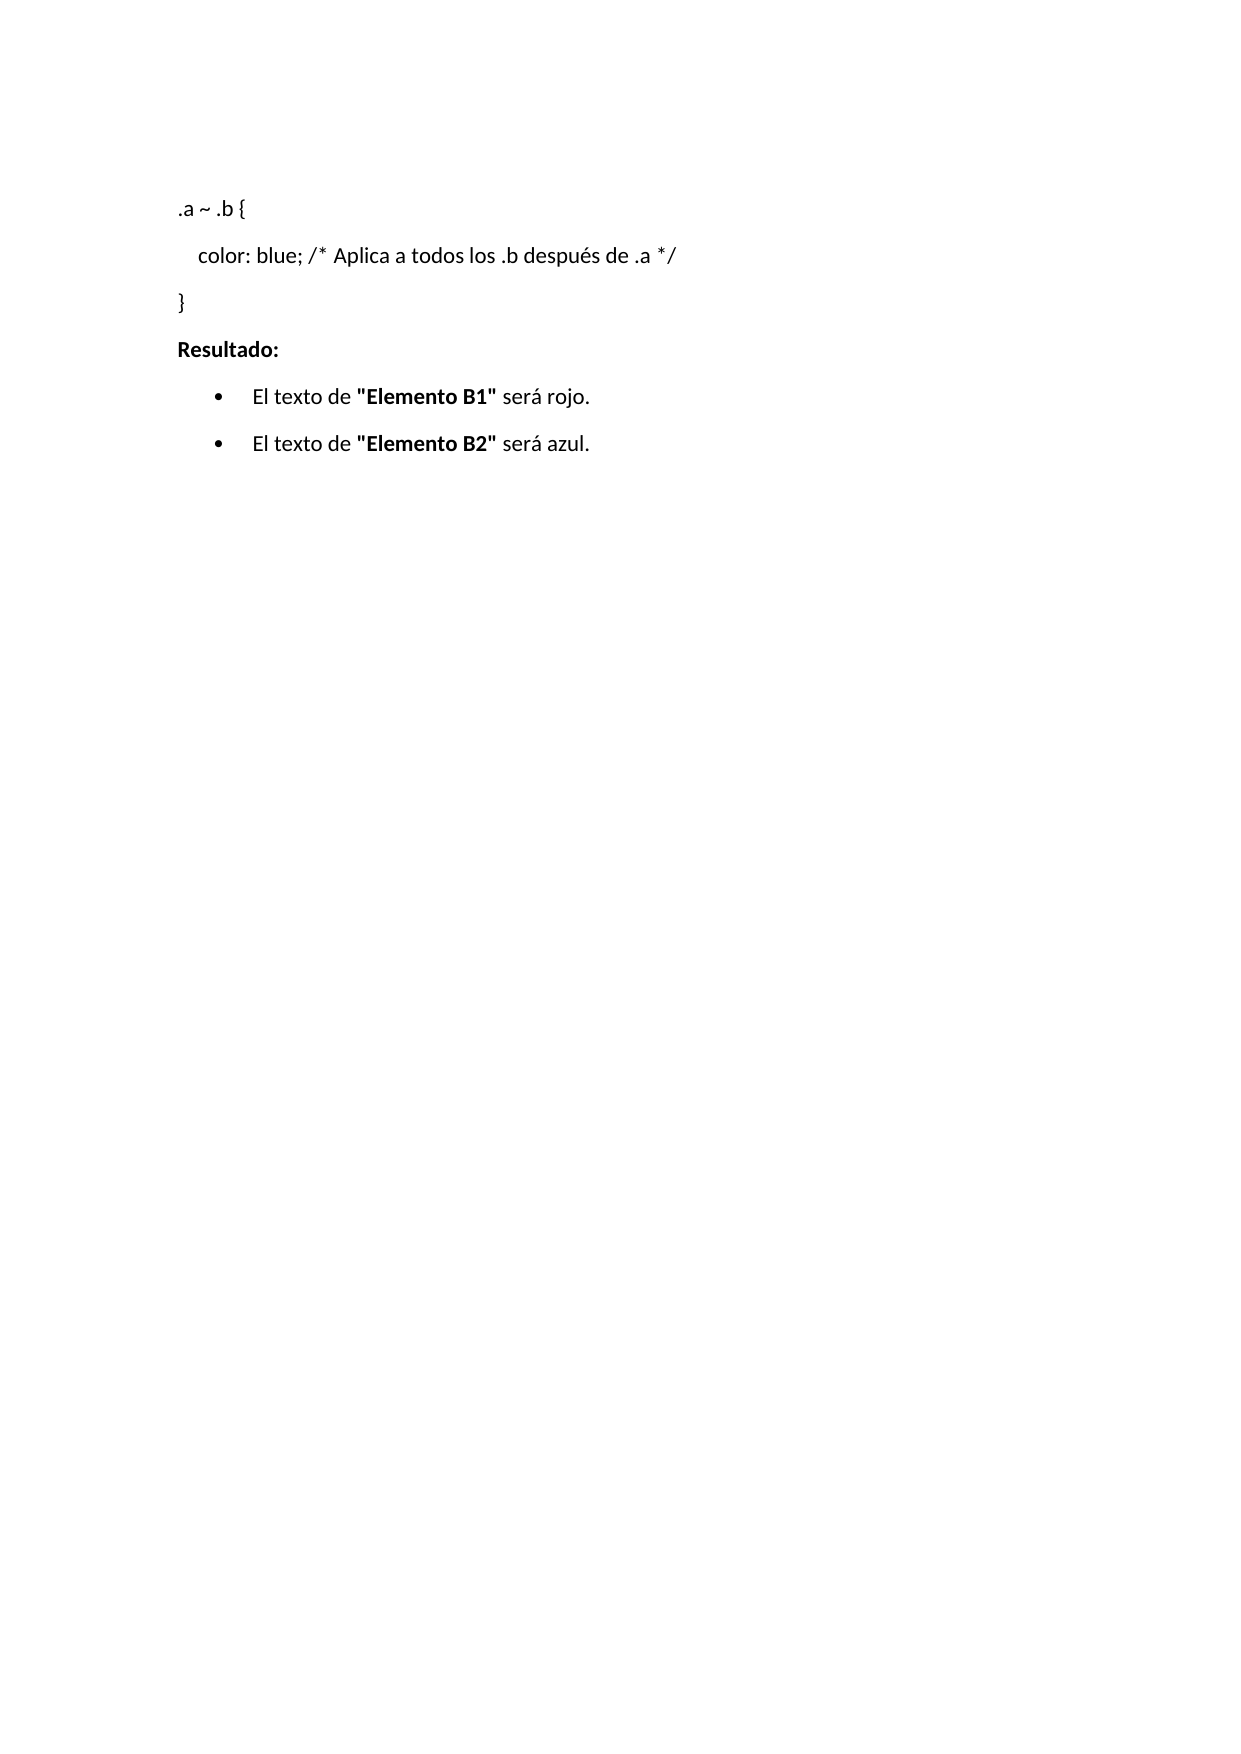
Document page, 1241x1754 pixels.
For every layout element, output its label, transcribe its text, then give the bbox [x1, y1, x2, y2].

text Resultado: [177, 335, 1063, 363]
text color: blue; /* Aplica a todos los .b después de .a */ [177, 241, 1063, 269]
list El texto de "Elemento B1" será rojo. [215, 382, 1063, 410]
list El texto de "Elemento B2" será azul. [215, 429, 1063, 457]
text } [177, 288, 1063, 316]
text .a ~ .b { [177, 194, 1063, 222]
